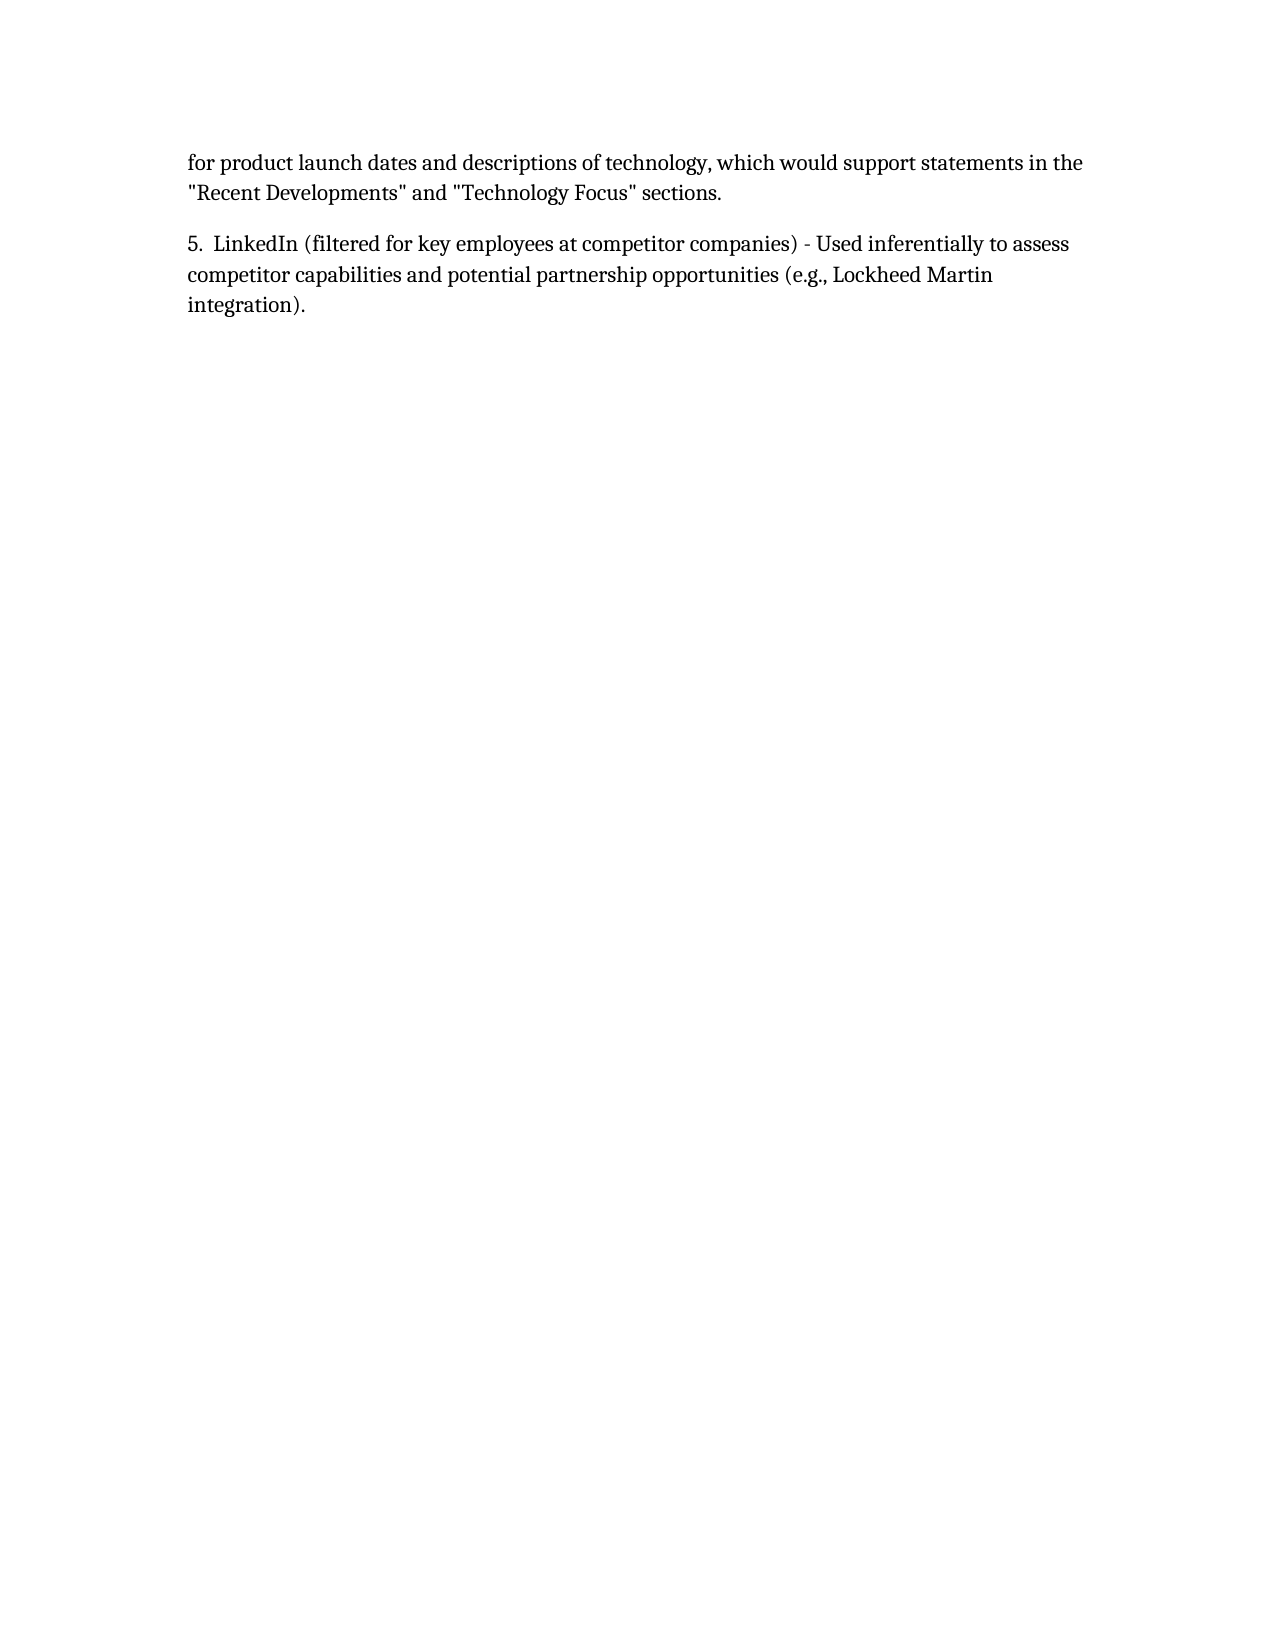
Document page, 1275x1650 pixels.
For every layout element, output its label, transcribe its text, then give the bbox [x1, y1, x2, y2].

text 5. LinkedIn (filtered for key employees at competitor companies) - Used inferentially to assess competitor capabilities and potential partnership opportunities (e.g., Lockheed Martin integration). [187, 231, 1087, 318]
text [187, 150, 1087, 207]
